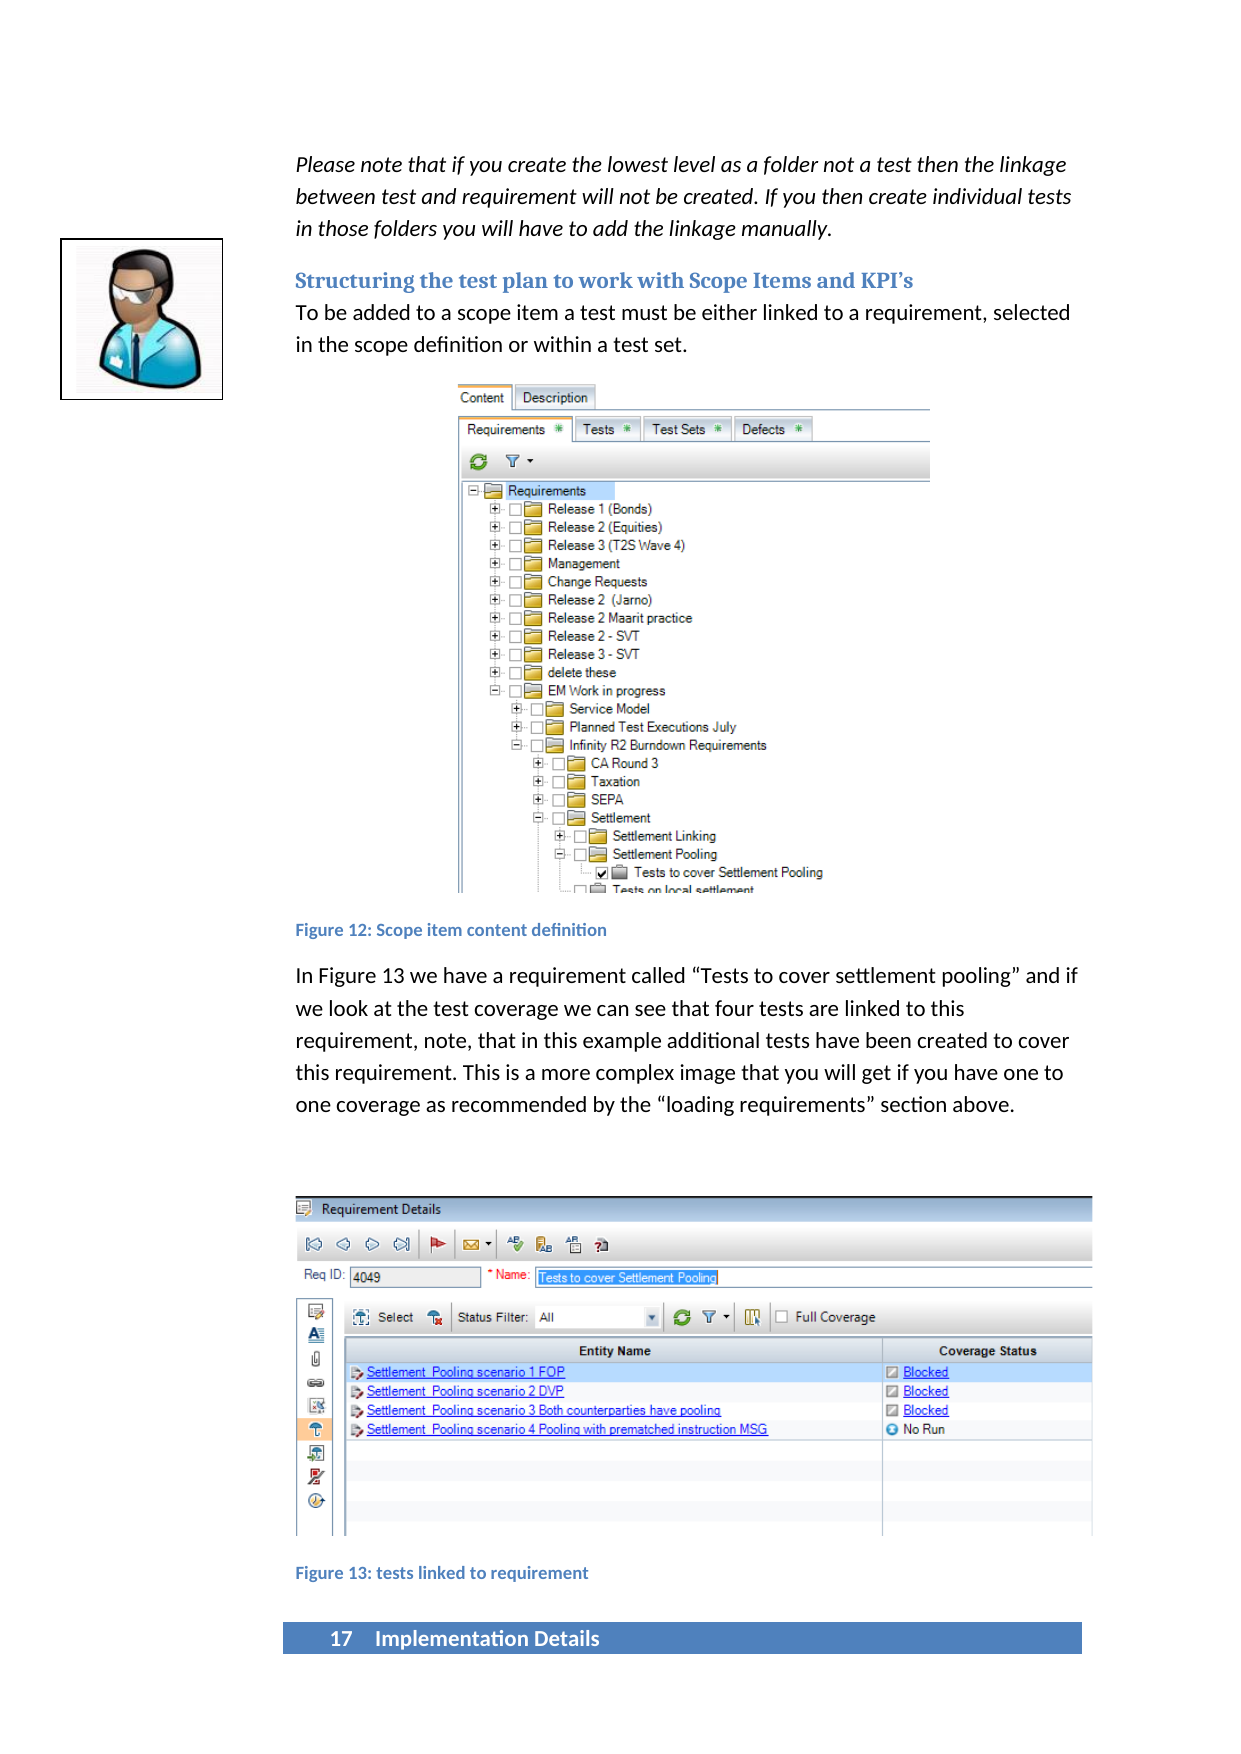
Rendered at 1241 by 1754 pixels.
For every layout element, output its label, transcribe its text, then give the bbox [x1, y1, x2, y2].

picture [76, 246, 222, 393]
subtitle Structuring the test plan to work with Scope Items and KPI’s [295, 267, 1092, 294]
text In Figure 13 we have a requirement called “Tests to cover settlement pooling” and if we look at the test coverage we can see that four tests are linked to this requirement, note, that in this example additional tests have been created to cover this requirement. This is a more complex image that you will get if you have one to one coverage as recommended by the “loading requirements” section above. [295, 962, 1092, 1118]
text Please note that if you create the lowest level as a folder not a test then the linkage between test and requirement will not be created. If you then create individual tests in those folders you will have to add the linkage manually. [295, 150, 1092, 242]
text To be added to a scope item a test must be either linked to a requirement, selected in the scope definition or within a test set. [295, 298, 1092, 358]
text Figure 13: tests linked to requirement [295, 1561, 1092, 1584]
picture [457, 382, 930, 893]
picture [295, 1196, 1093, 1536]
text Figure 12: Scope item content definition [295, 918, 1092, 941]
